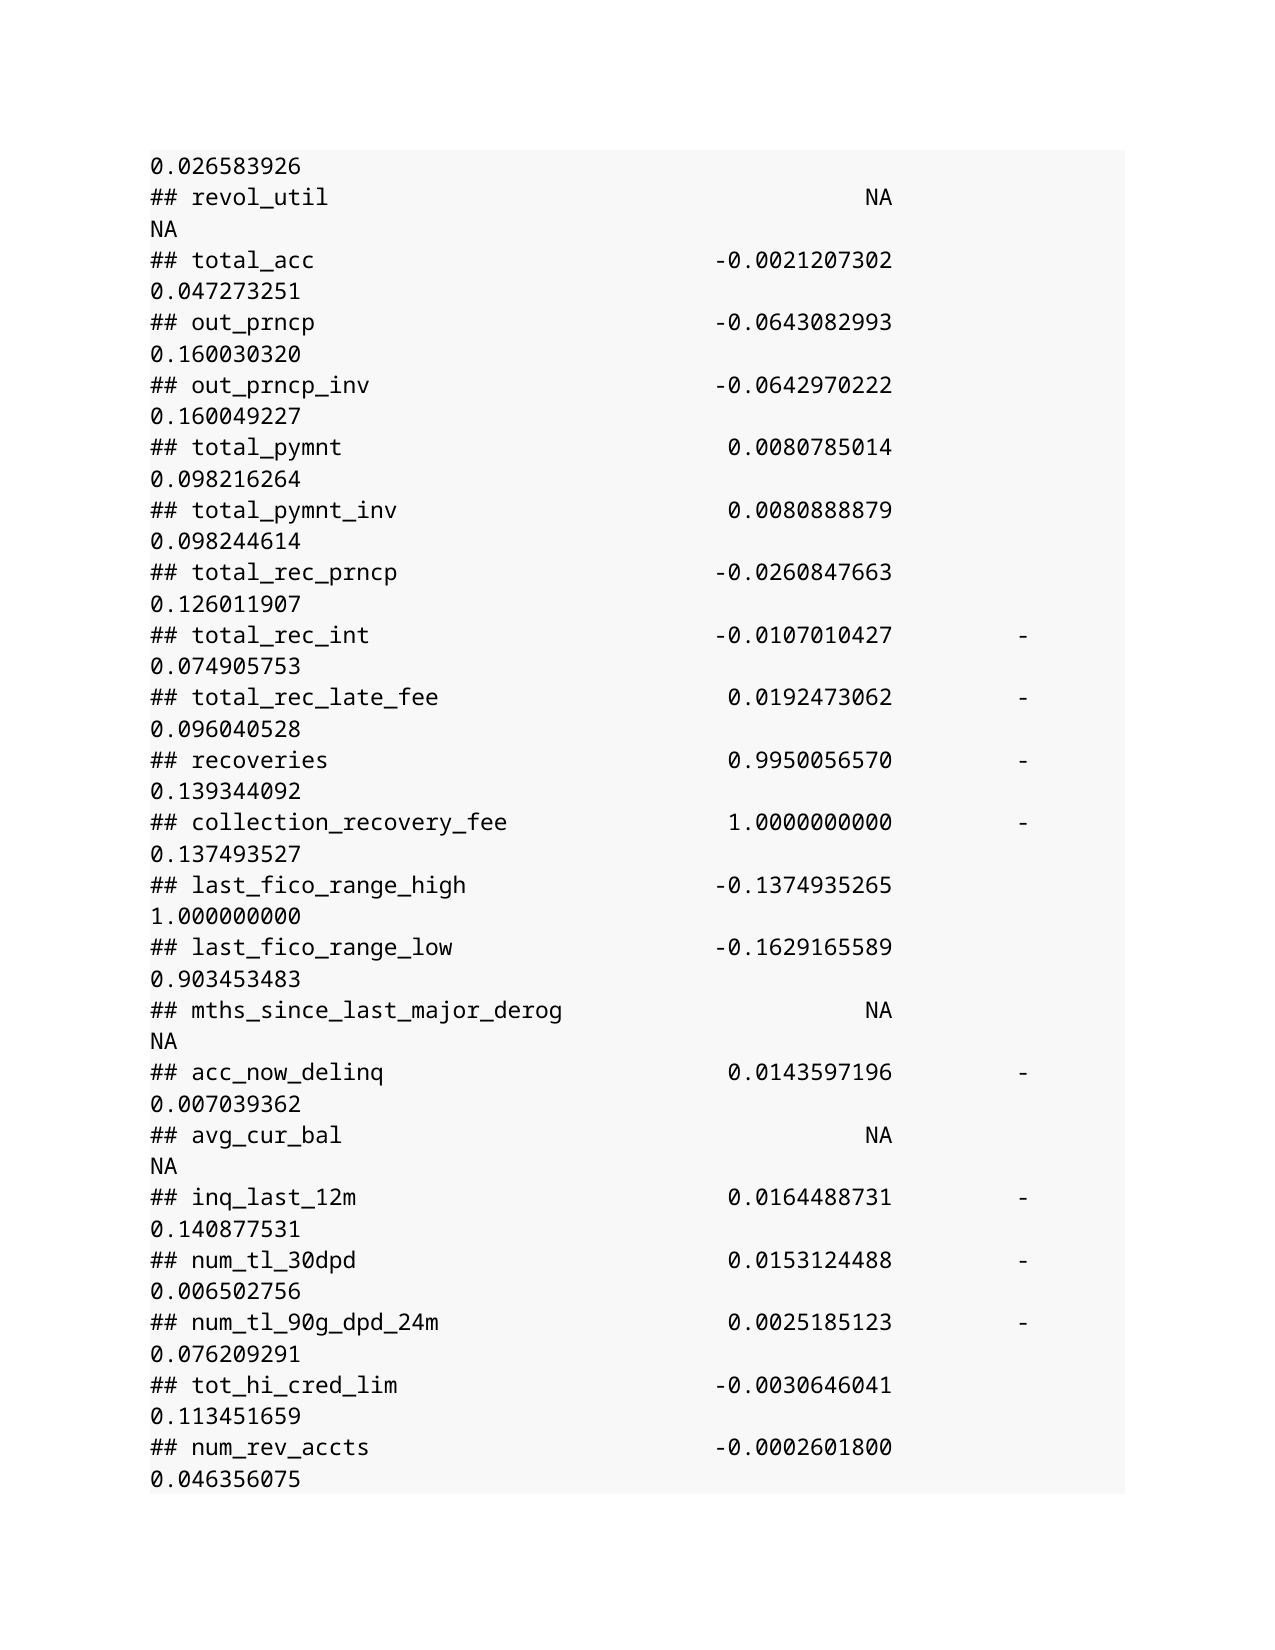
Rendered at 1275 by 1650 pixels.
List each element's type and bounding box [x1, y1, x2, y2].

text [150, 150, 1125, 1494]
